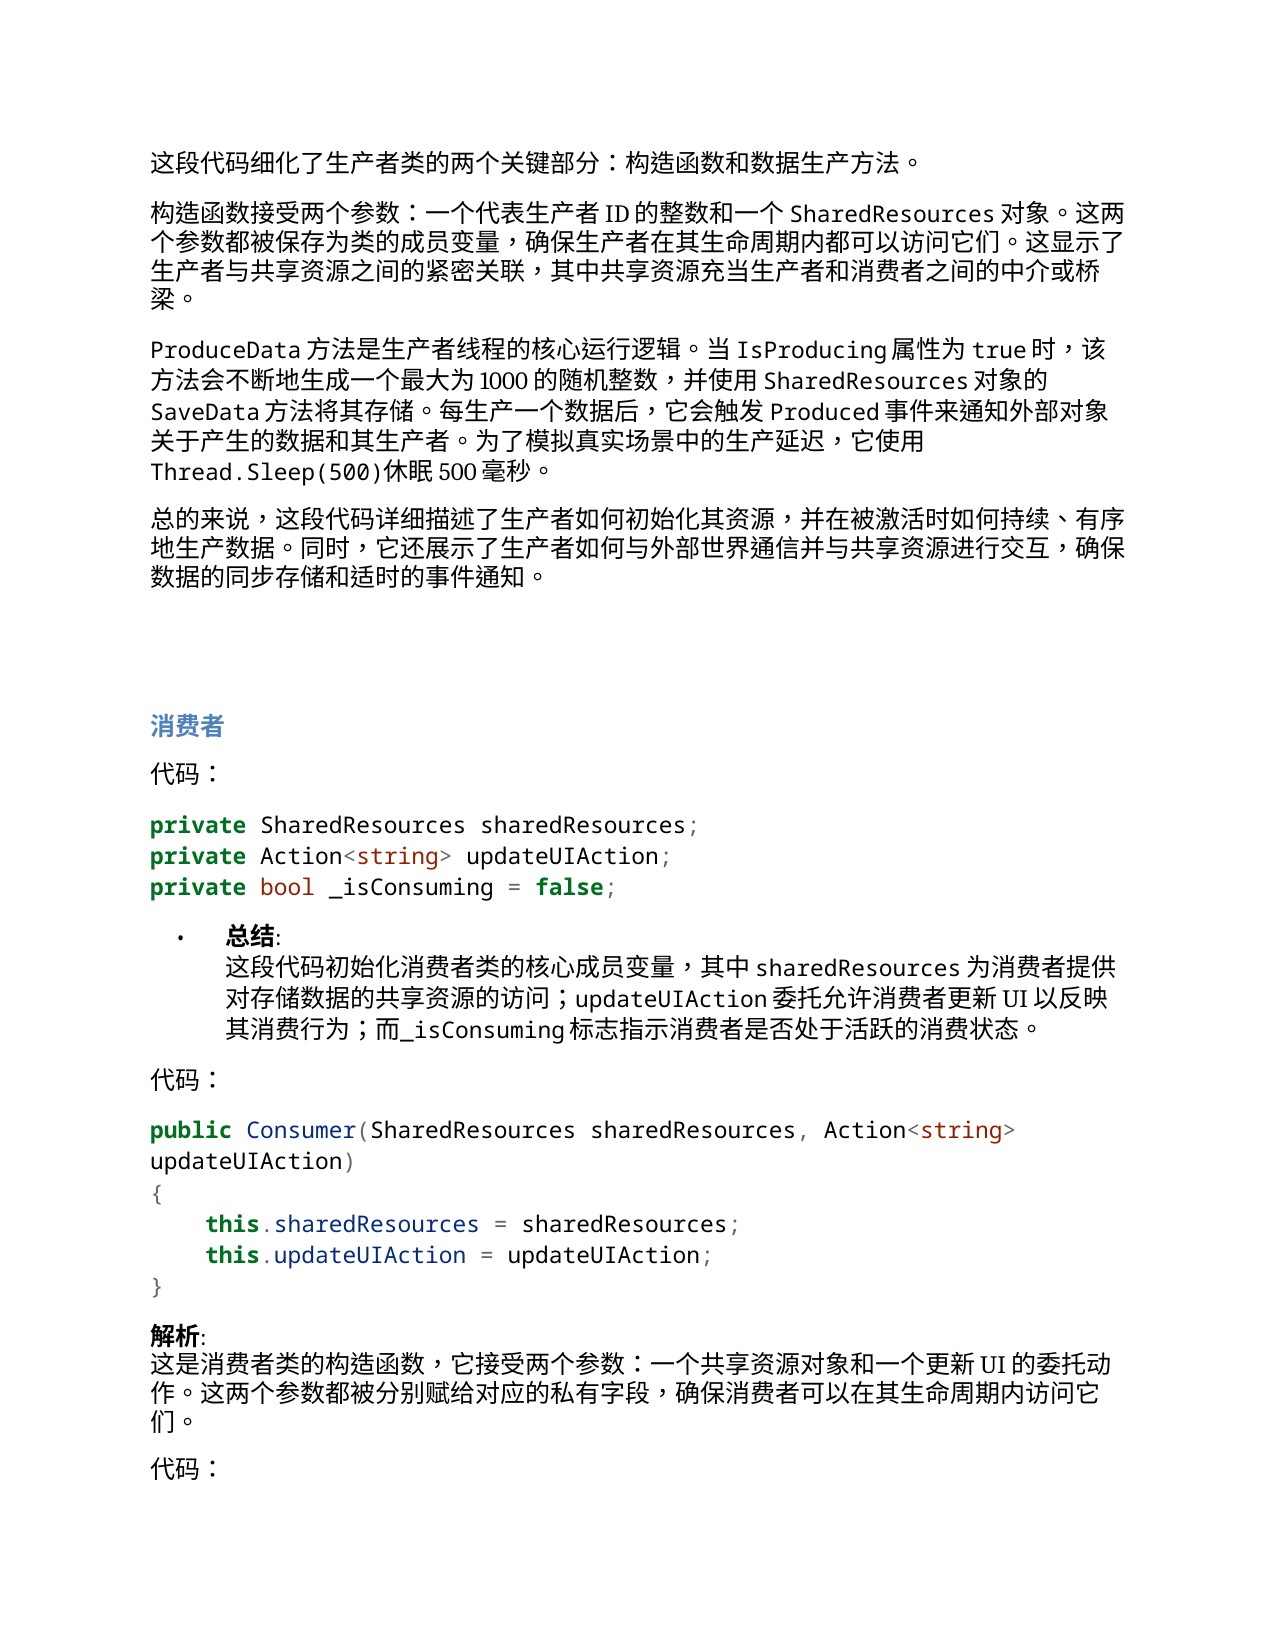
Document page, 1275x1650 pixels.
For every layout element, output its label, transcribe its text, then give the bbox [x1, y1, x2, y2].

list 总结: 这段代码初始化消费者类的核心成员变量，其中sharedResources为消费者提供对存储数据的共享资源的访问；updateUIAction委托允许消费者更新UI以反映其消费行为；而_isConsuming标志指示消费者是否处于活跃的消费状态。 [175, 923, 1125, 1046]
text private SharedResources sharedResources; private Action<string> updateUIAction; private bool _isConsuming = false; [150, 809, 1125, 902]
text 代码： [150, 1067, 1125, 1095]
text 这段代码细化了生产者类的两个关键部分：构造函数和数据生产方法。 [150, 150, 1125, 179]
subtitle 消费者 [150, 708, 1125, 742]
text 代码： [150, 761, 1125, 790]
text 总的来说，这段代码详细描述了生产者如何初始化其资源，并在被激活时如何持续、有序地生产数据。同时，它还展示了生产者如何与外部世界通信并与共享资源进行交互，确保数据的同步存储和适时的事件通知。 [150, 506, 1125, 592]
text 解析: 这是消费者类的构造函数，它接受两个参数：一个共享资源对象和一个更新UI的委托动作。这两个参数都被分别赋给对应的私有字段，确保消费者可以在其生命周期内访问它们。 [150, 1322, 1125, 1437]
text public Consumer(SharedResources sharedResources, Action<string> updateUIAction) { this.sharedResources = sharedResources; this.updateUIAction = updateUIAction; } [150, 1114, 1125, 1302]
text 代码： [150, 1456, 1125, 1485]
text 构造函数接受两个参数：一个代表生产者ID的整数和一个SharedResources对象。这两个参数都被保存为类的成员变量，确保生产者在其生命周期内都可以访问它们。这显示了生产者与共享资源之间的紧密关联，其中共享资源充当生产者和消费者之间的中介或桥梁。 [150, 197, 1125, 315]
text ProduceData方法是生产者线程的核心运行逻辑。当IsProducing属性为true时，该方法会不断地生成一个最大为1000的随机整数，并使用SharedResources对象的SaveData方法将其存储。每生产一个数据后，它会触发Produced事件来通知外部对象关于产生的数据和其生产者。为了模拟真实场景中的生产延迟，它使用Thread.Sleep(500)休眠500毫秒。 [150, 334, 1125, 487]
